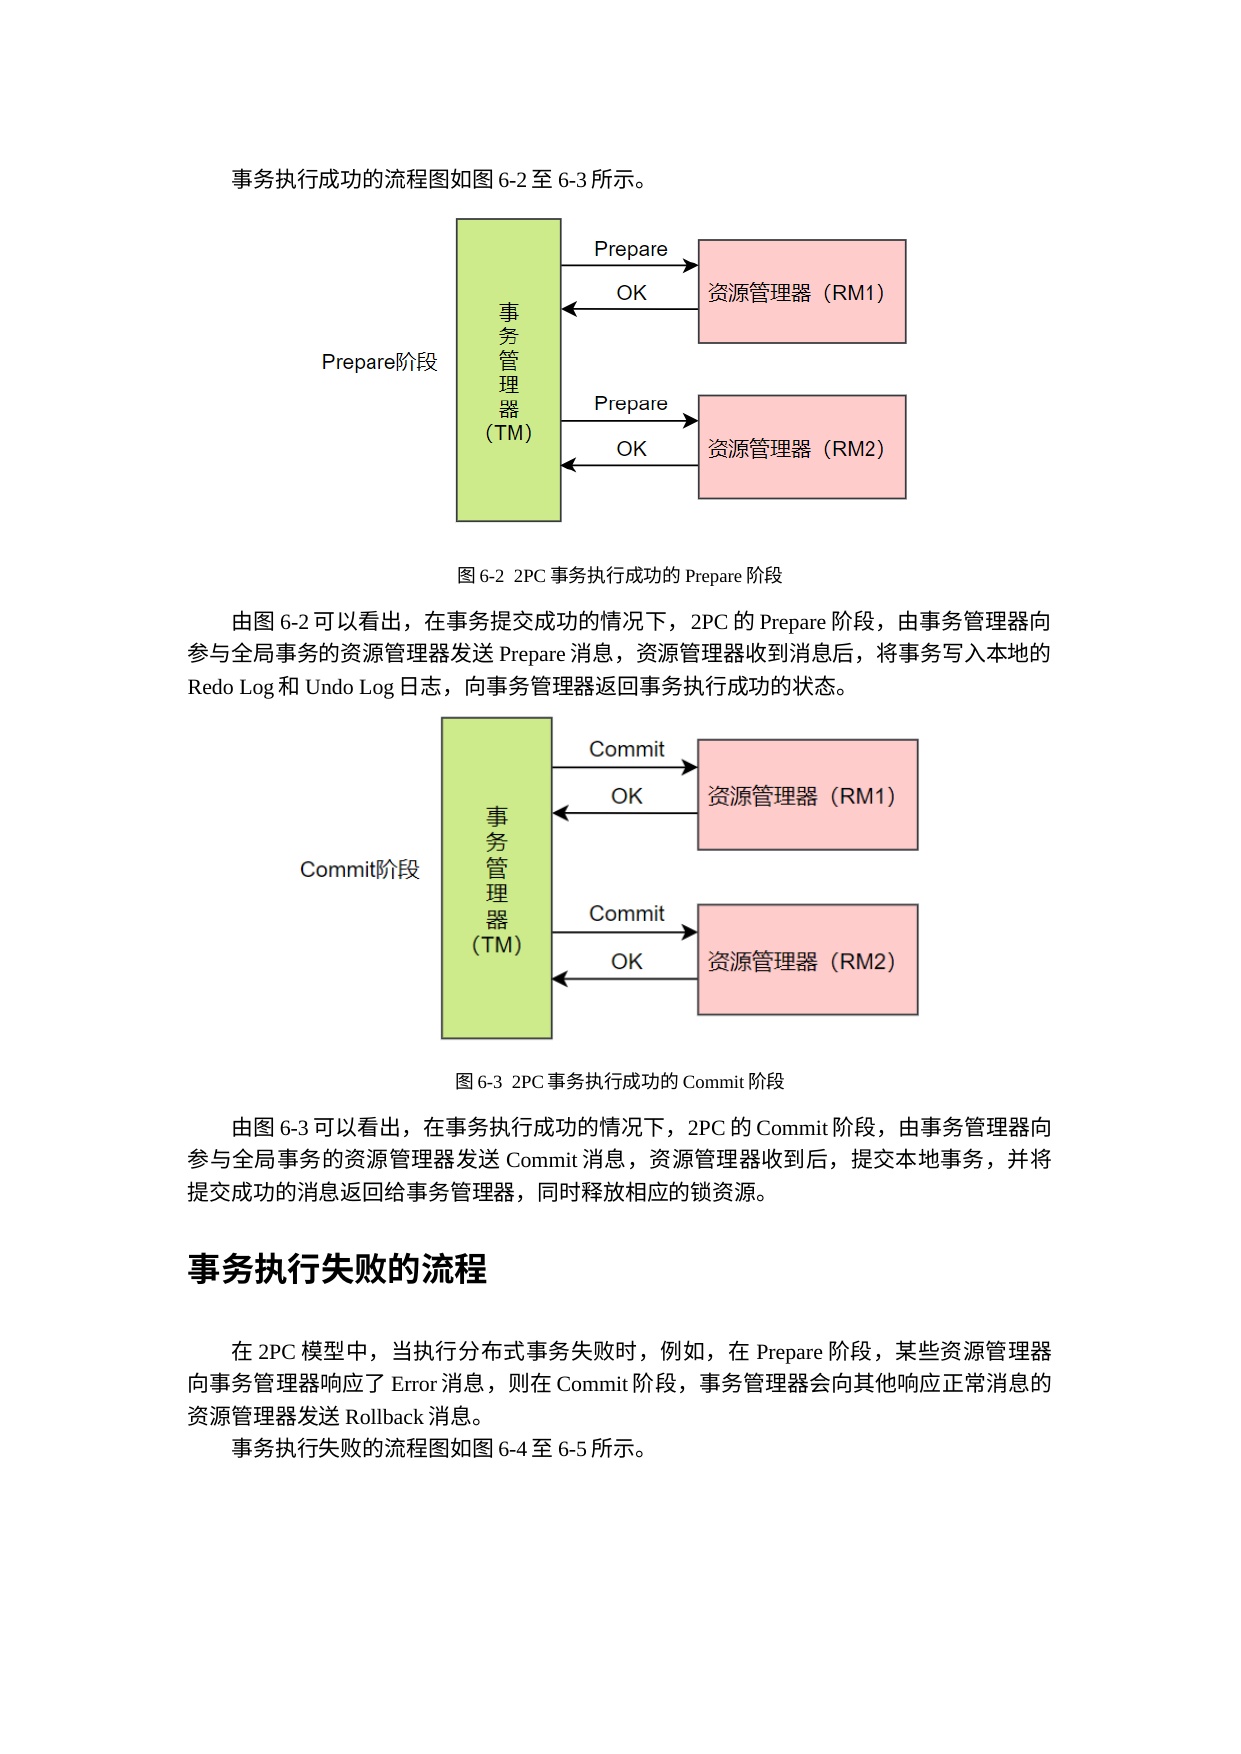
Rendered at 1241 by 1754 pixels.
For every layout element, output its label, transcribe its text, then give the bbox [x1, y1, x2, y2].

picture [277, 700, 964, 1055]
picture [302, 194, 938, 539]
text 在2PC模型中，当执行分布式事务失败时，例如，在Prepare阶段，某些资源管理器向事务管理器响应了Error消息，则在Commit阶段，事务管理器会向其他响应正常消息的资源管理器发送Rollback消息。 [187, 1333, 1053, 1431]
text 由图6-2可以看出，在事务提交成功的情况下，2PC的Prepare阶段，由事务管理器向参与全局事务的资源管理器发送Prepare消息，资源管理器收到消息后，将事务写入本地的Redo Log和Undo Log日志，向事务管理器返回事务执行成功的状态。 [187, 603, 1053, 701]
text 事务执行失败的流程图如图6-4至6-5所示。 [187, 1431, 1053, 1463]
text 图6-2 2PC事务执行成功的Prepare阶段 [187, 558, 1053, 591]
text 事务执行成功的流程图如图6-2至6-3所示。 [187, 162, 1053, 194]
text 由图6-3可以看出，在事务执行成功的情况下，2PC的Commit阶段，由事务管理器向参与全局事务的资源管理器发送Commit消息，资源管理器收到后，提交本地事务，并将提交成功的消息返回给事务管理器，同时释放相应的锁资源。 [187, 1109, 1053, 1207]
subtitle 事务执行失败的流程 [187, 1234, 1053, 1299]
text 图6-3 2PC事务执行成功的Commit阶段 [187, 1064, 1053, 1097]
